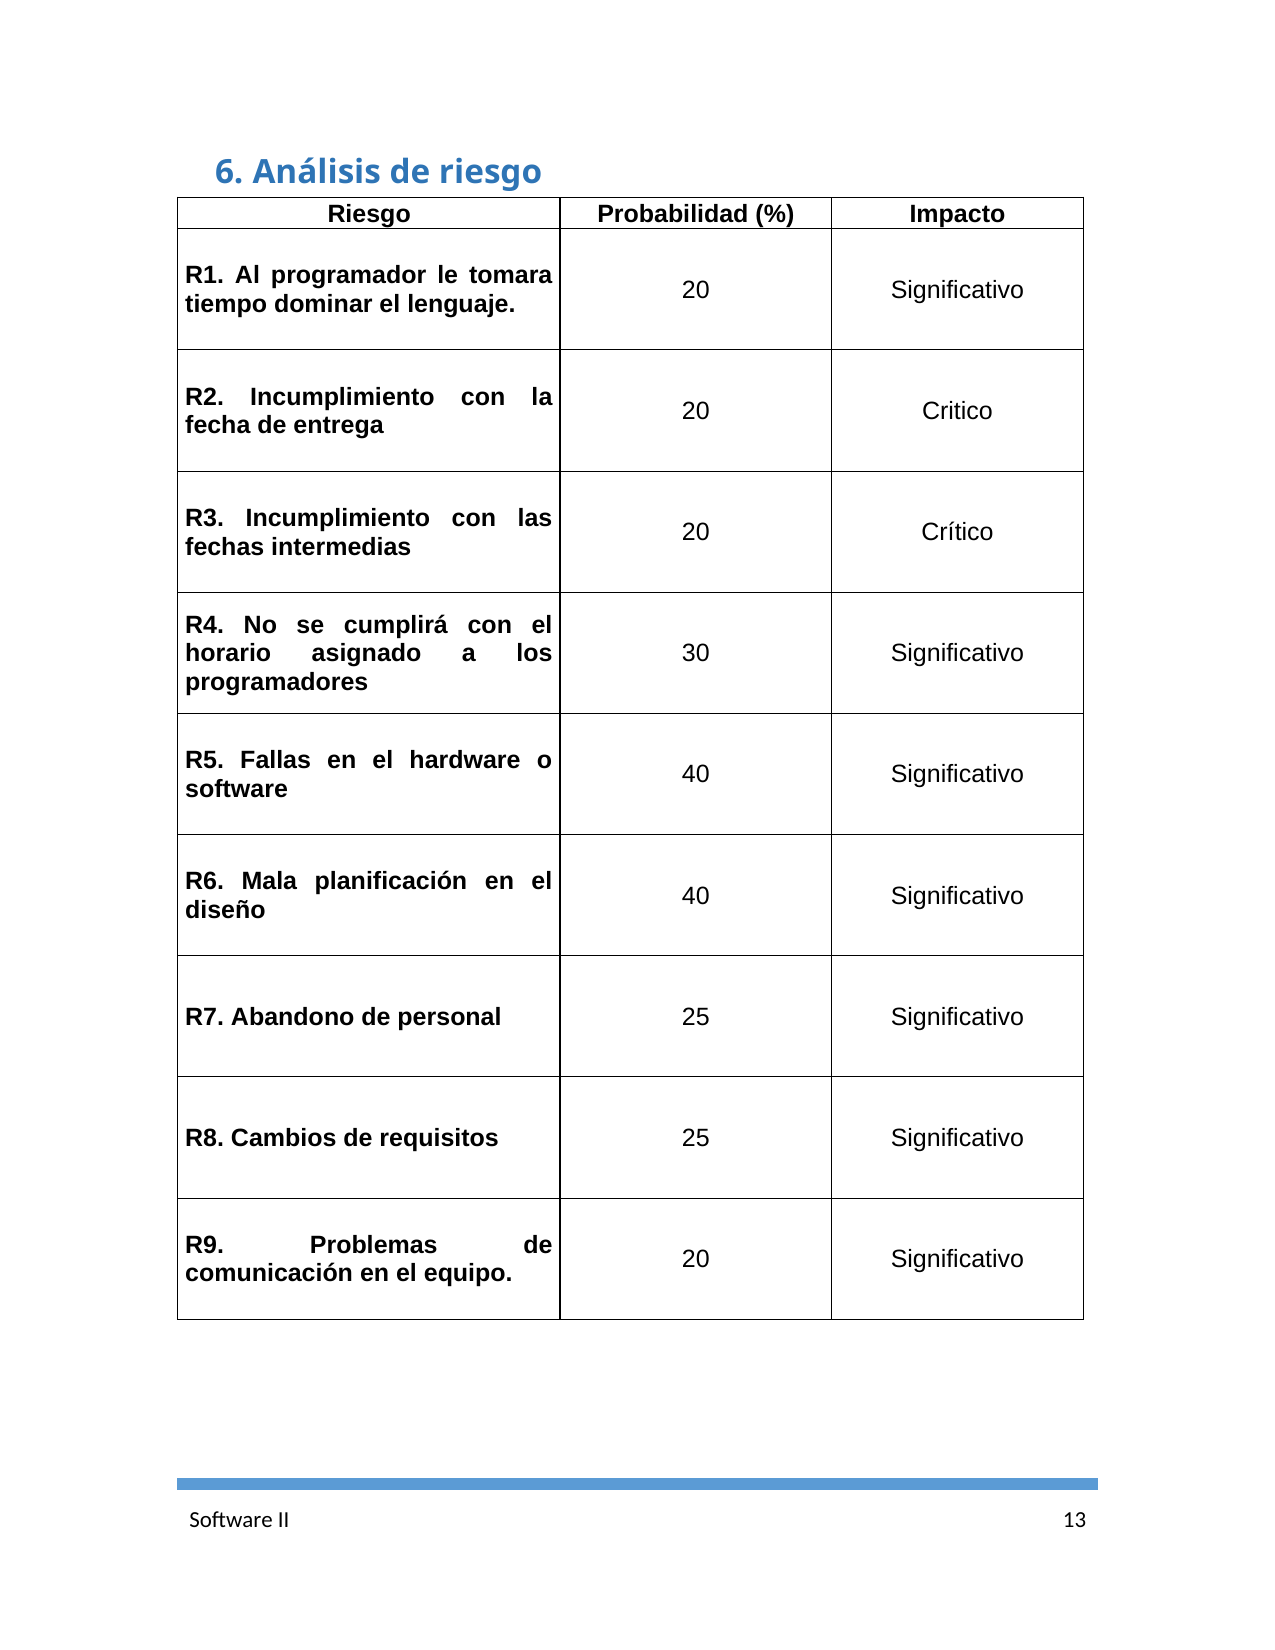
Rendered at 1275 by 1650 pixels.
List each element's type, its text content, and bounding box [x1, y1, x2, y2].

table_cell 25 [561, 956, 831, 1076]
table_cell R1. Al programador le tomara tiempo dominar el lenguaje. [178, 229, 559, 349]
table_cell Critico [832, 350, 1083, 471]
table_cell R8. Cambios de requisitos [178, 1077, 559, 1197]
table_cell 40 [561, 835, 831, 955]
table_cell 20 [561, 1199, 831, 1318]
table_cell R6. Mala planificación en el diseño [178, 835, 559, 955]
table_cell Significativo [832, 1199, 1083, 1318]
table_cell 25 [561, 1077, 831, 1197]
table_cell R7. Abandono de personal [178, 956, 559, 1076]
table_cell R4. No se cumplirá con el horario asignado a los programadores [178, 593, 559, 713]
table_cell Significativo [832, 1077, 1083, 1197]
table_cell R2. Incumplimiento con la fecha de entrega [178, 350, 559, 471]
table_cell R9. Problemas de comunicación en el equipo. [178, 1199, 559, 1318]
subtitle Análisis de riesgo [215, 148, 1098, 193]
table_header Probabilidad (%) [561, 198, 831, 228]
table_cell Significativo [832, 714, 1083, 834]
table_cell R3. Incumplimiento con las fechas intermedias [178, 472, 559, 592]
table_header Riesgo [178, 198, 559, 228]
table_cell R5. Fallas en el hardware o software [178, 714, 559, 834]
table_cell 40 [561, 714, 831, 834]
table_cell 20 [561, 472, 831, 592]
table_cell 20 [561, 229, 831, 349]
table_cell 20 [561, 350, 831, 471]
table_cell Significativo [832, 835, 1083, 955]
table_cell 30 [561, 593, 831, 713]
table_cell Significativo [832, 956, 1083, 1076]
table_cell Significativo [832, 593, 1083, 713]
table_header Impacto [832, 198, 1083, 228]
table_cell Crítico [832, 472, 1083, 592]
table_cell Significativo [832, 229, 1083, 349]
